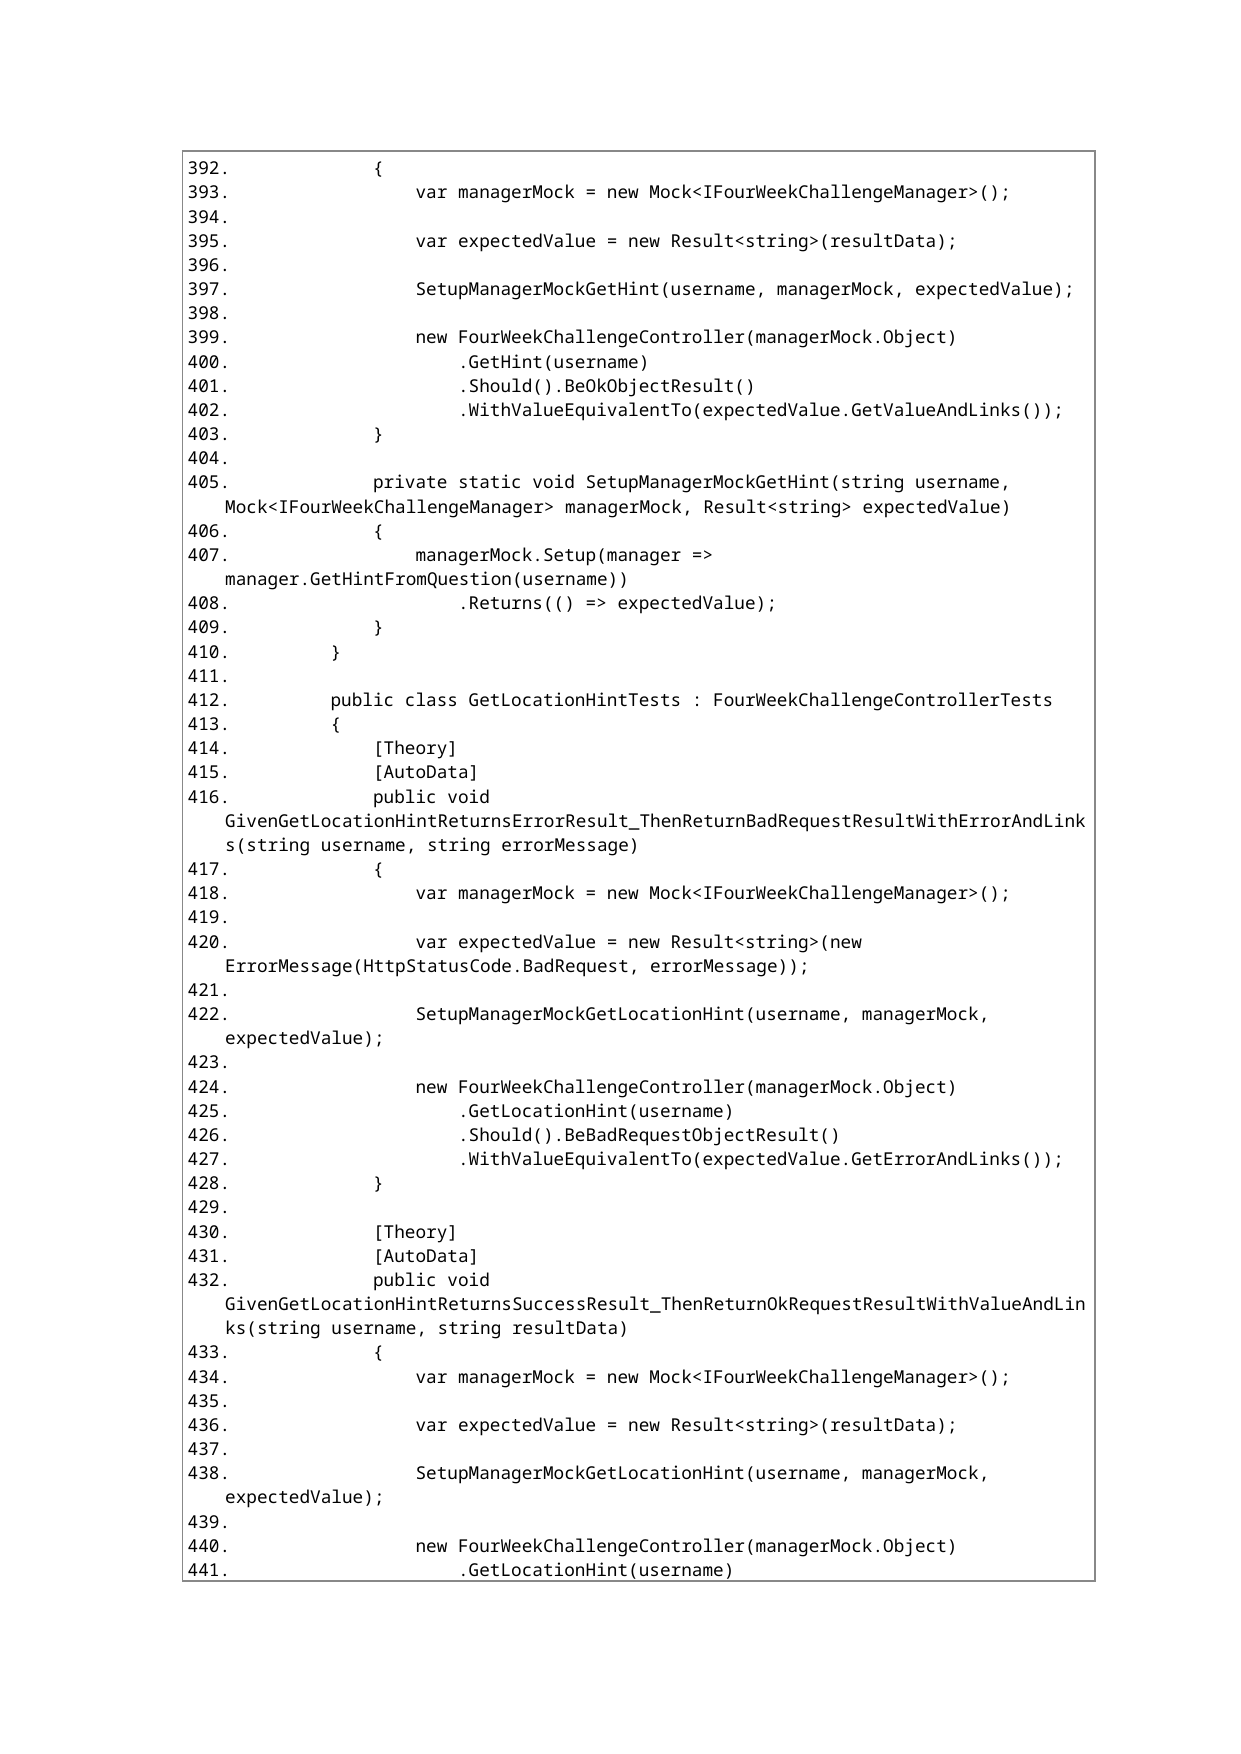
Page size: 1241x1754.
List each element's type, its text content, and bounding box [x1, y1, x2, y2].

list var managerMock = new Mock<IFourWeekChallengeManager>(); [183, 174, 1094, 204]
list SetupManagerMockGetLocationHint(username, managerMock, expectedValue); [183, 1455, 1094, 1509]
list var expectedValue = new Result<string>(new ErrorMessage(HttpStatusCode.BadRequest, errorMessage)); [183, 923, 1094, 977]
list public class GetLocationHintTests : FourWeekChallengeControllerTests [183, 682, 1094, 706]
list var managerMock = new Mock<IFourWeekChallengeManager>(); [183, 875, 1094, 905]
list .Should().BeBadRequestObjectResult() [183, 1117, 1094, 1141]
list .Returns(() => expectedValue); [183, 585, 1094, 609]
list SetupManagerMockGetLocationHint(username, managerMock, expectedValue); [183, 996, 1094, 1050]
list var managerMock = new Mock<IFourWeekChallengeManager>(); [183, 1358, 1094, 1388]
list .GetLocationHint(username) [183, 1092, 1094, 1117]
list [AutoData] [183, 754, 1094, 778]
list private static void SetupManagerMockGetHint(string username, Mock<IFourWeekChallengeManager> managerMock, Result<string> expectedValue) [183, 464, 1094, 512]
list } [183, 416, 1094, 446]
list .Should().BeOkObjectResult() [183, 367, 1094, 392]
list } [183, 1165, 1094, 1195]
list { [183, 851, 1094, 875]
list } [183, 609, 1094, 633]
list SetupManagerMockGetHint(username, managerMock, expectedValue); [183, 271, 1094, 301]
list public void GivenGetLocationHintReturnsErrorResult_ThenReturnBadRequestResultWithErrorAndLinks(string username, string errorMessage) [183, 778, 1094, 851]
list { [183, 512, 1094, 537]
list [AutoData] [183, 1237, 1094, 1262]
list var expectedValue = new Result<string>(resultData); [183, 1407, 1094, 1437]
list var expectedValue = new Result<string>(resultData); [183, 222, 1094, 252]
list { [183, 706, 1094, 730]
list new FourWeekChallengeController(managerMock.Object) [183, 1068, 1094, 1092]
list .GetHint(username) [183, 343, 1094, 367]
list .WithValueEquivalentTo(expectedValue.GetValueAndLinks()); [183, 392, 1094, 416]
list new FourWeekChallengeController(managerMock.Object) [183, 319, 1094, 343]
list { [183, 152, 1094, 174]
list .GetLocationHint(username) [183, 1552, 1094, 1580]
list { [183, 1334, 1094, 1358]
list .WithValueEquivalentTo(expectedValue.GetErrorAndLinks()); [183, 1141, 1094, 1165]
list managerMock.Setup(manager => manager.GetHintFromQuestion(username)) [183, 537, 1094, 585]
list [Theory] [183, 1213, 1094, 1237]
list } [183, 633, 1094, 663]
list public void GivenGetLocationHintReturnsSuccessResult_ThenReturnOkRequestResultWithValueAndLinks(string username, string resultData) [183, 1262, 1094, 1334]
list new FourWeekChallengeController(managerMock.Object) [183, 1527, 1094, 1552]
list [Theory] [183, 730, 1094, 754]
